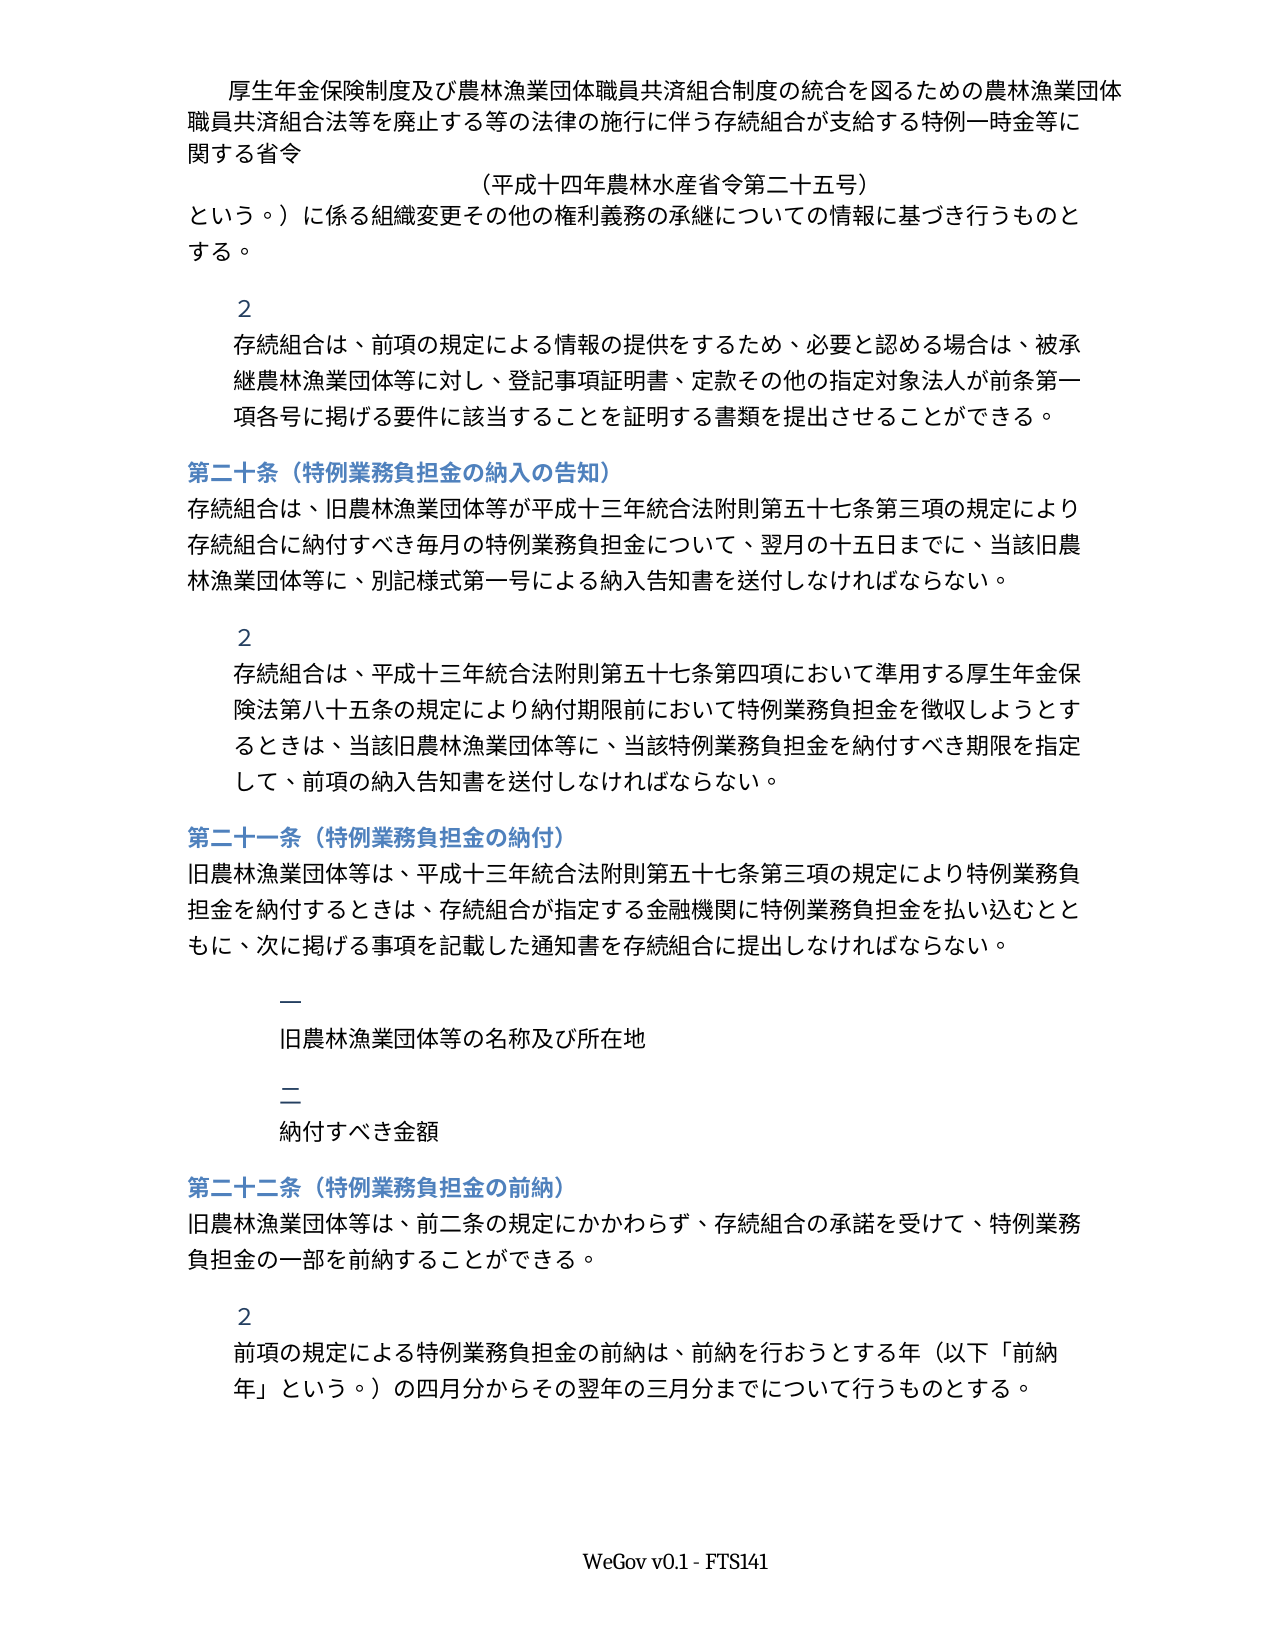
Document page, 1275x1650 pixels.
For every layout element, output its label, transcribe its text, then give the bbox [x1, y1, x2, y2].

text 特例一時金政令第六条第一項の農林水産大臣の指定は、存続組合が農林水産大臣に提供する被承継農林漁業団体又は組織変更後農林漁業団体（次項において「指定対象法人」という。）に係る組織変更その他の権利義務の承継についての情報に基づき行うものとする。 [187, 200, 1087, 267]
subtitle ２ [233, 622, 1087, 653]
text 旧農林漁業団体等は、平成十三年統合法附則第五十七条第三項の規定により特例業務負担金を納付するときは、存続組合が指定する金融機関に特例業務負担金を払い込むとともに、次に掲げる事項を記載した通知書を存続組合に提出しなければならない。 [187, 858, 1087, 961]
text 前項の規定による特例業務負担金の前納は、前納を行おうとする年（以下「前納年」という。）の四月分からその翌年の三月分までについて行うものとする。 [233, 1337, 1087, 1404]
text 旧農林漁業団体等は、前二条の規定にかかわらず、存続組合の承諾を受けて、特例業務負担金の一部を前納することができる。 [187, 1208, 1087, 1276]
subtitle 二 [279, 1080, 1087, 1111]
subtitle ２ [233, 293, 1087, 324]
text 旧農林漁業団体等の名称及び所在地 [279, 1023, 1087, 1054]
text 存続組合は、平成十三年統合法附則第五十七条第四項において準用する厚生年金保険法第八十五条の規定により納付期限前において特例業務負担金を徴収しようとするときは、当該旧農林漁業団体等に、当該特例業務負担金を納付すべき期限を指定して、前項の納入告知書を送付しなければならない。 [233, 658, 1087, 797]
subtitle 一 [279, 987, 1087, 1018]
text 存続組合は、旧農林漁業団体等が平成十三年統合法附則第五十七条第三項の規定により存続組合に納付すべき毎月の特例業務負担金について、翌月の十五日までに、当該旧農林漁業団体等に、別記様式第一号による納入告知書を送付しなければならない。 [187, 493, 1087, 596]
subtitle ２ [233, 1301, 1087, 1332]
subtitle 第二十二条（特例業務負担金の前納） [187, 1172, 1087, 1204]
text 存続組合は、前項の規定による情報の提供をするため、必要と認める場合は、被承継農林漁業団体等に対し、登記事項証明書、定款その他の指定対象法人が前条第一項各号に掲げる要件に該当することを証明する書類を提出させることができる。 [233, 329, 1087, 432]
subtitle 第二十条（特例業務負担金の納入の告知） [187, 457, 1087, 488]
text 納付すべき金額 [279, 1116, 1087, 1147]
subtitle 第二十一条（特例業務負担金の納付） [187, 822, 1087, 854]
